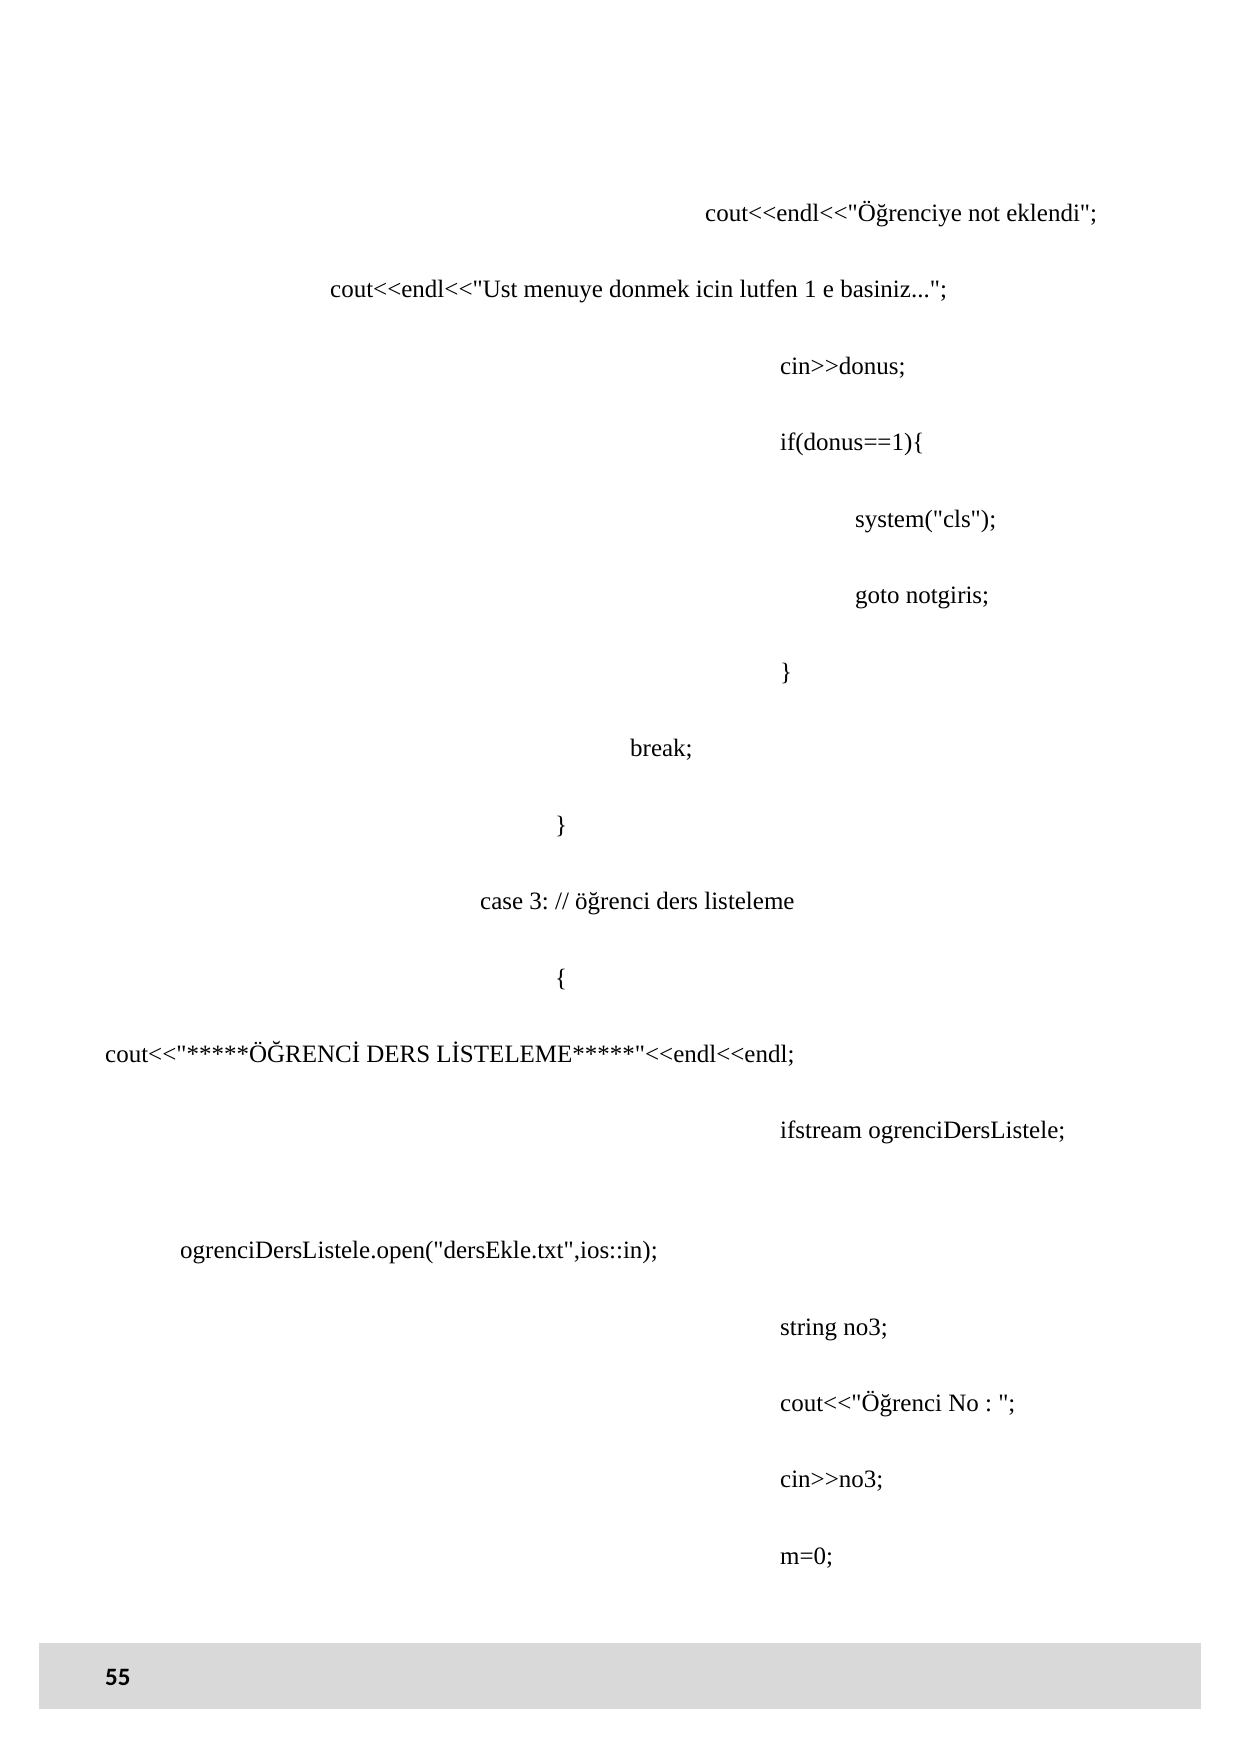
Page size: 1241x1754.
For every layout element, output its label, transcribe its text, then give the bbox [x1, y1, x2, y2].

text ogrenciDersListele.open("dersEkle.txt",ios::in); [105, 1192, 1135, 1264]
text goto notgiris; [105, 580, 1135, 609]
text cin>>donus; [105, 351, 1135, 380]
text case 3: // öğrenci ders listeleme [105, 886, 1135, 915]
text system("cls"); [105, 504, 1135, 533]
text m=0; [105, 1541, 1135, 1570]
text cout<<"*****ÖĞRENCİ DERS LİSTELEME*****"<<endl<<endl; [105, 1039, 1135, 1068]
text } [105, 810, 1135, 838]
text if(donus==1){ [105, 427, 1135, 456]
text cout<<endl<<"Öğrenciye not eklendi"; [105, 198, 1135, 227]
text cout<<endl<<"Ust menuye donmek icin lutfen 1 e basiniz..."; [105, 274, 1135, 303]
text ifstream ogrenciDersListele; [105, 1116, 1135, 1144]
text break; [105, 733, 1135, 762]
text string no3; [105, 1312, 1135, 1340]
text cin>>no3; [105, 1464, 1135, 1493]
text cout<<"Öğrenci No : "; [105, 1388, 1135, 1417]
text { [105, 963, 1135, 991]
text } [105, 657, 1135, 686]
